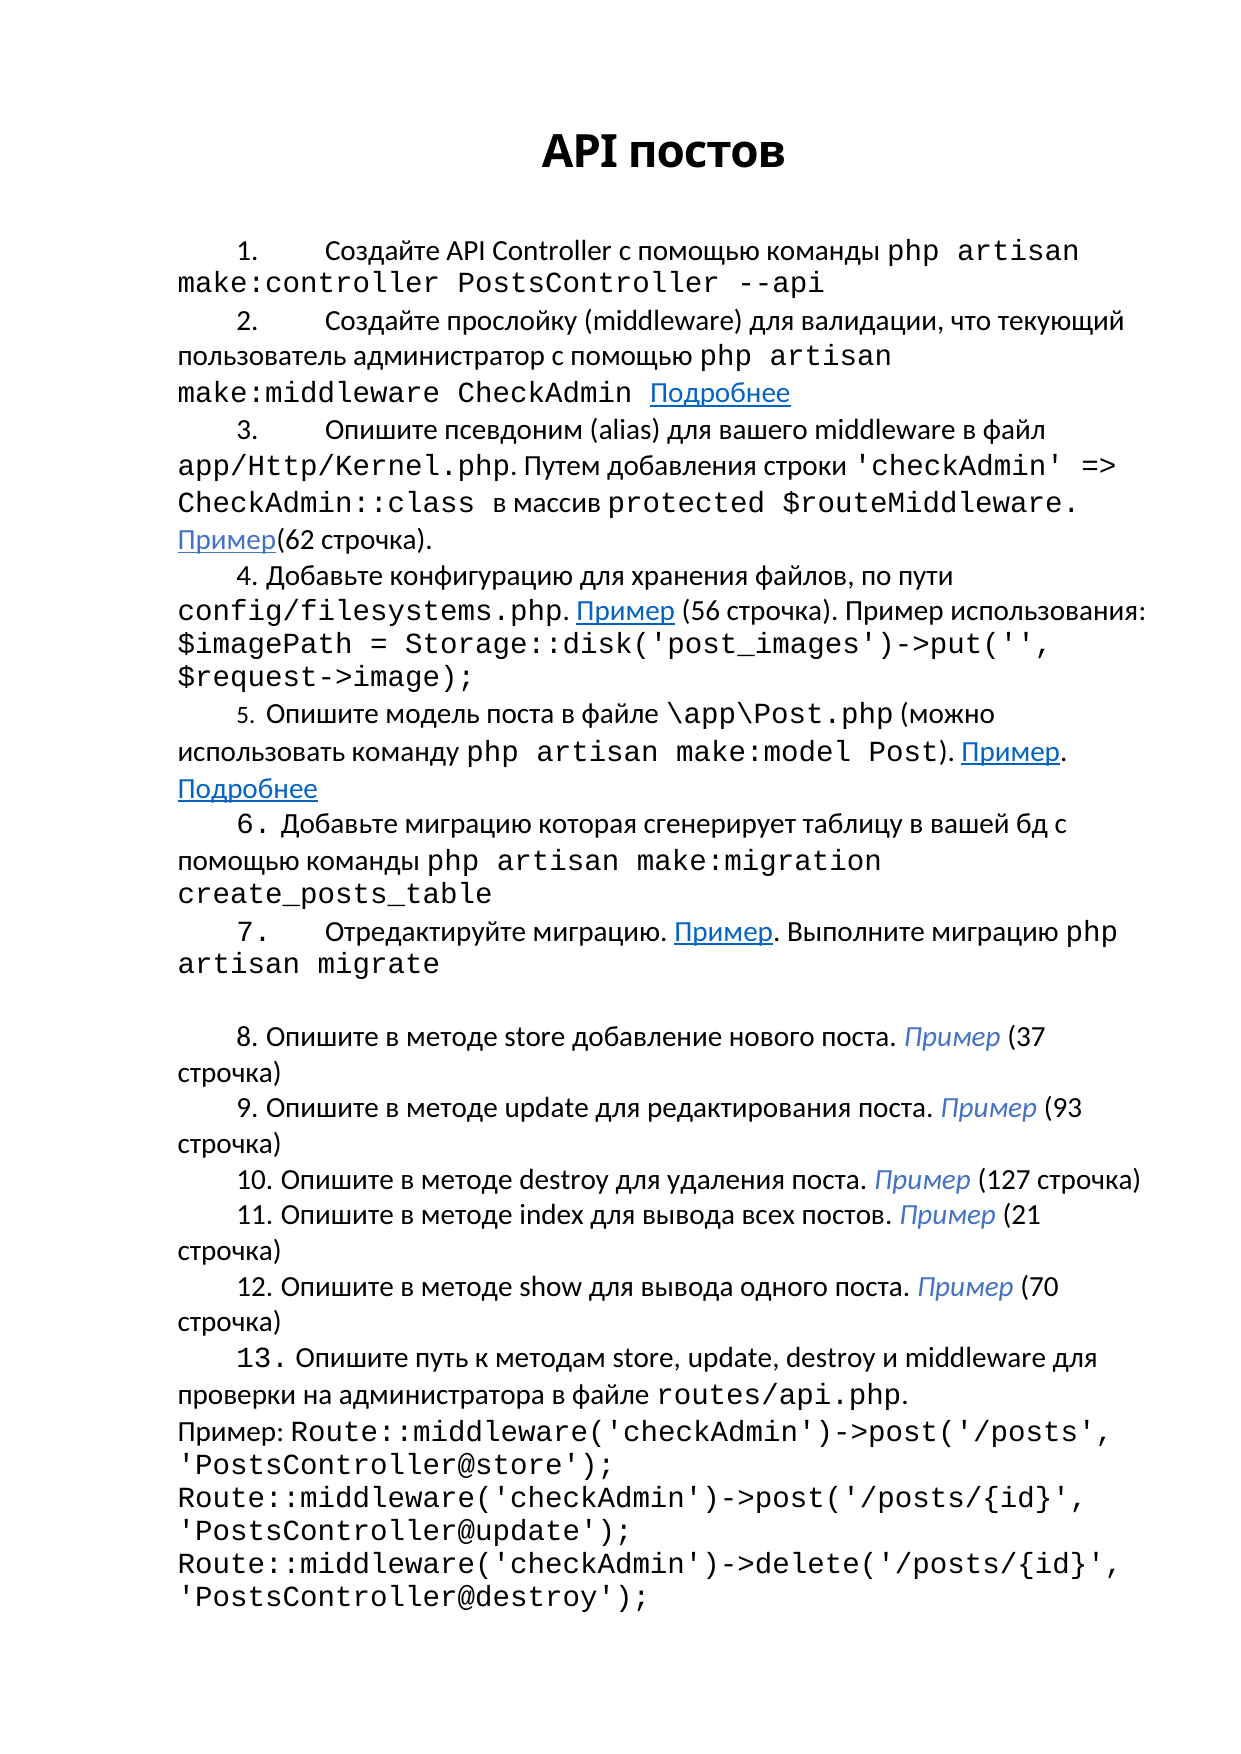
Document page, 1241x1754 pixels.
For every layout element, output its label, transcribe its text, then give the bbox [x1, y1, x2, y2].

list Создайте прослойку (middleware) для валидации, что текующий пользователь администратор с помощью php artisan make:middleware CheckAdmin Подробнее [177, 302, 1152, 411]
text Опишите псевдоним (alias) для вашего middleware в файл app/Http/Kernel.php. Путем добавления строки 'checkAdmin' => CheckAdmin::class в массив protected $routeMiddleware. Пример(62 строчка). [177, 411, 1152, 557]
text Опишите в методе destroy для удаления поста. Пример (127 строчка) [177, 1161, 1152, 1196]
text Опишите в методе index для вывода всех постов. Пример (21 строчка) [177, 1196, 1152, 1268]
text Отредактируйте миграцию. Пример. Выполните миграцию php artisan migrate [177, 913, 1152, 983]
text Опишите в методе show для вывода одного поста. Пример (70 строчка) [177, 1268, 1152, 1339]
text Добавьте конфигурацию для хранения файлов, по пути config/filesystems.php. Пример (56 строчка). Пример использования: $imagePath = Storage::disk('post_images')->put('', $request->image); [177, 557, 1152, 696]
text Опишите в методе store добавление нового поста. Пример (37 строчка) [177, 1018, 1152, 1089]
text API постов [177, 118, 1152, 181]
text Опишите путь к методам store, update, destroy и middleware для проверки на администратора в файле routes/api.php. Пример: Route::middleware('checkAdmin')->post('/posts', 'PostsController@store'); Route::middleware('checkAdmin')->post('/posts/{id}', 'PostsController@update'); Route::middleware('checkAdmin')->delete('/posts/{id}', 'PostsController@destroy'); [177, 1339, 1152, 1615]
text Опишите в методе update для редактирования поста. Пример (93 строчка) [177, 1089, 1152, 1161]
text Добавьте миграцию которая сгенерирует таблицу в вашей бд с помощью команды php artisan make:migration create_posts_table [177, 805, 1152, 913]
list Создайте API Controller с помощью команды php artisan make:controller PostsController --api [177, 232, 1152, 302]
text Опишите модель поста в файле \app\Post.php (можно использовать команду php artisan make:model Post). Пример. Подробнее [177, 696, 1152, 805]
